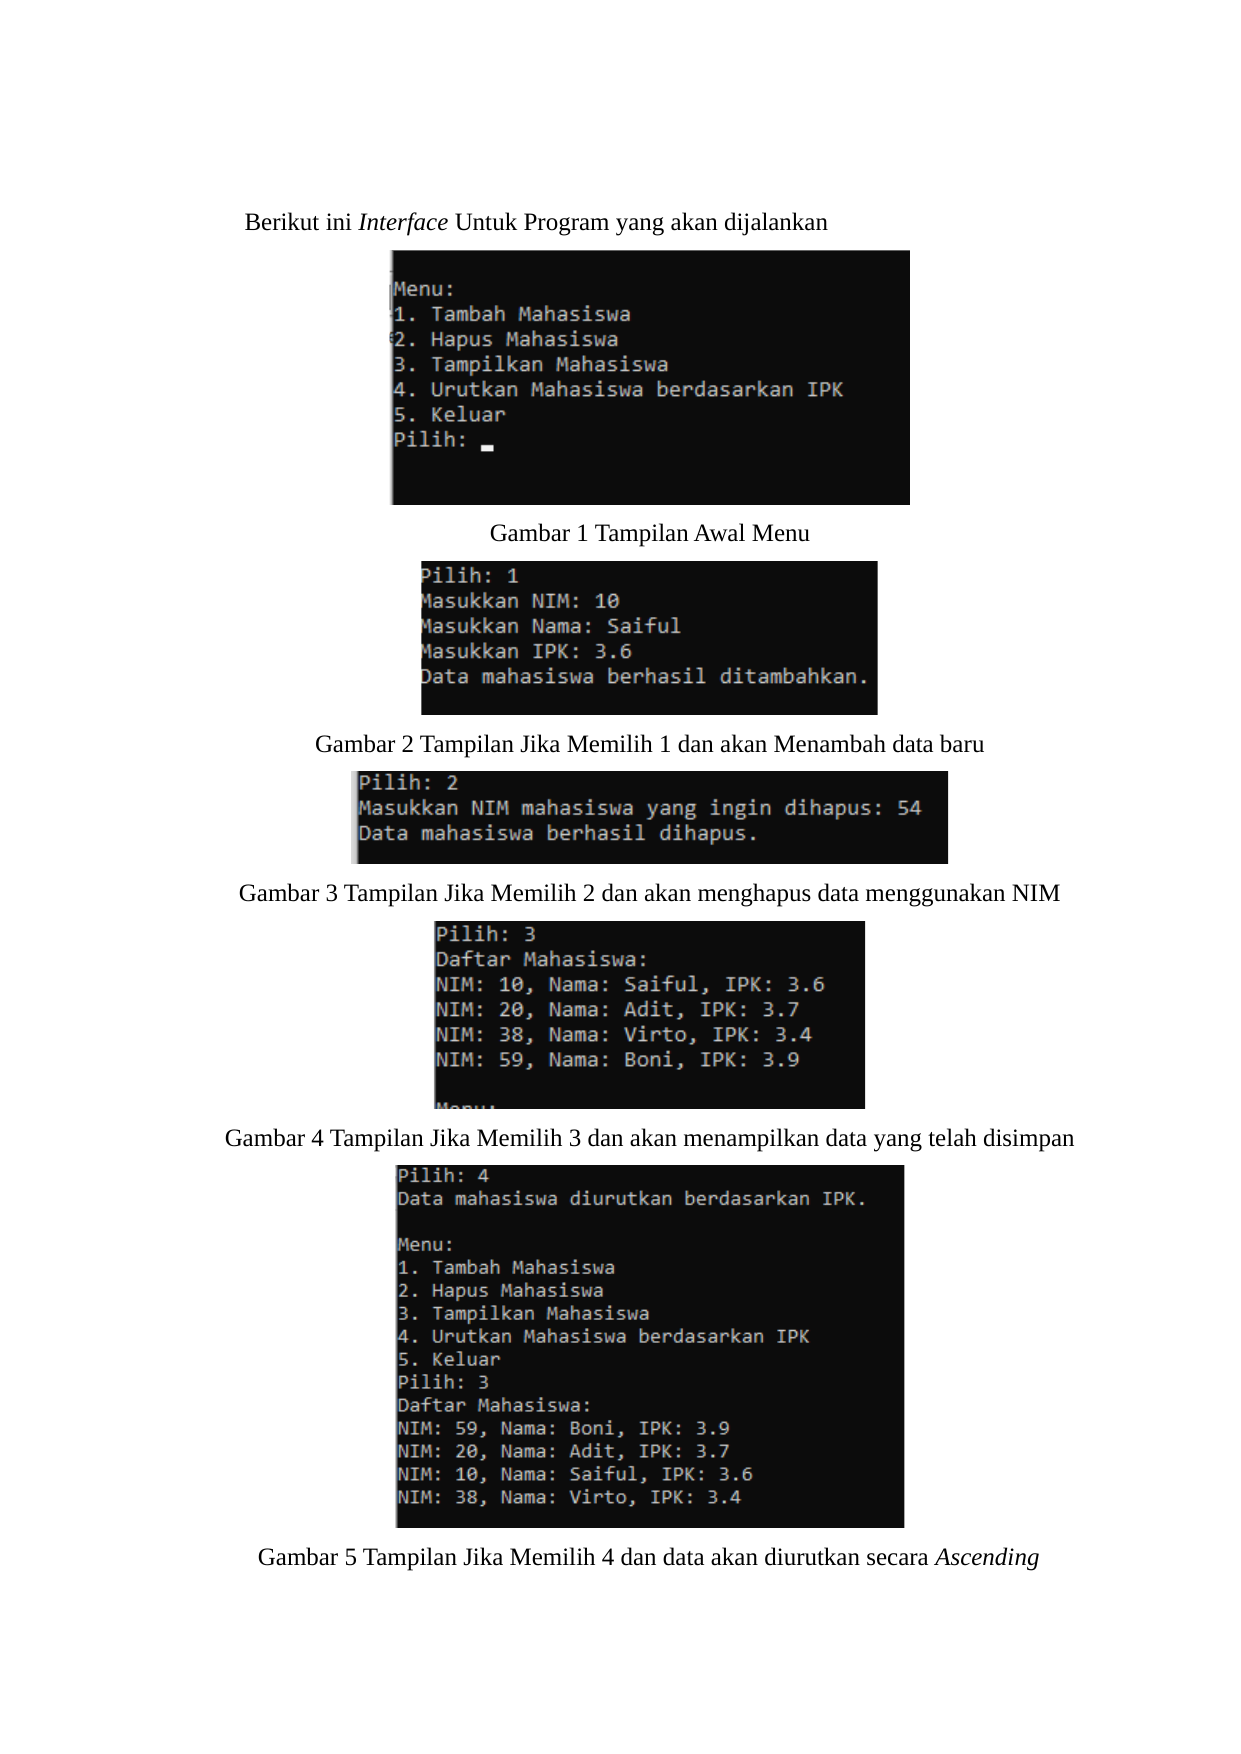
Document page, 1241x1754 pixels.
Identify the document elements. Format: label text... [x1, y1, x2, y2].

text Gambar 5 Tampilan Jika Memilih 4 dan data akan diurutkan secara Ascending [207, 1542, 1092, 1570]
picture [389, 250, 910, 505]
text Gambar 1 Tampilan Awal Menu [207, 518, 1092, 547]
picture [421, 561, 878, 715]
picture [395, 1165, 905, 1528]
text Gambar 4 Tampilan Jika Memilih 3 dan akan menampilkan data yang telah disimpan [207, 1123, 1092, 1151]
text Gambar 3 Tampilan Jika Memilih 2 dan akan menghapus data menggunakan NIM [207, 878, 1092, 907]
text Berikut ini Interface Untuk Program yang akan dijalankan [244, 207, 1092, 236]
text Gambar 2 Tampilan Jika Memilih 1 dan akan Menambah data baru [207, 729, 1092, 757]
picture [351, 771, 949, 864]
picture [433, 921, 866, 1109]
